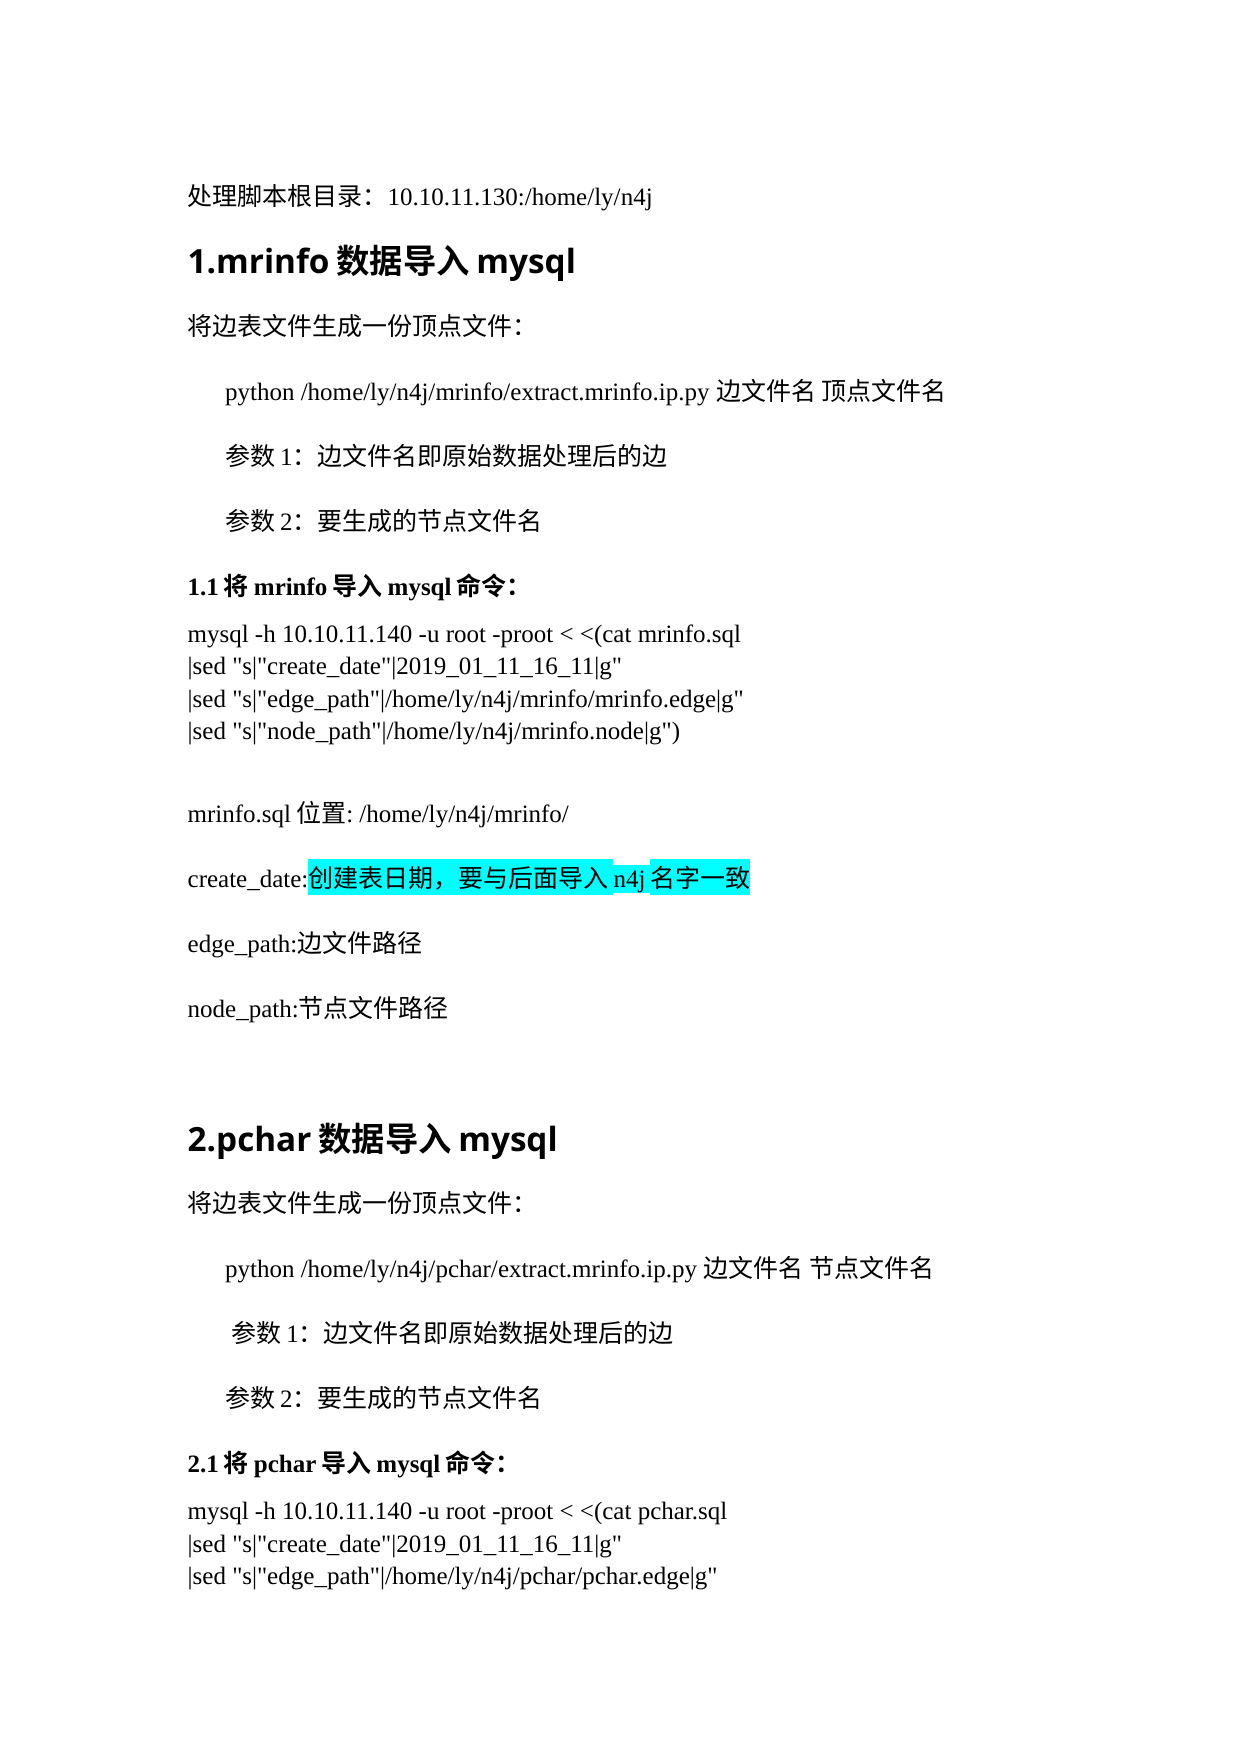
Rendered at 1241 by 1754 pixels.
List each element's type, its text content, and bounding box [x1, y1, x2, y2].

list 参数1：边文件名即原始数据处理后的边 [225, 422, 1053, 487]
list python /home/ly/n4j/mrinfo/extract.mrinfo.ip.py 边文件名 顶点文件名 [225, 357, 1053, 422]
text |sed "s|"node_path"|/home/ly/n4j/mrinfo.node|g") [187, 714, 1053, 747]
text mysql -h 10.10.11.140 -u root -proot < <(cat pchar.sql [187, 1494, 1053, 1527]
list 参数2：要生成的节点文件名 [225, 1364, 1053, 1429]
text 处理脚本根目录：10.10.11.130:/home/ly/n4j [187, 162, 1053, 227]
text edge_path:边文件路径 [187, 909, 1053, 974]
text |sed "s|"create_date"|2019_01_11_16_11|g" [187, 649, 1053, 682]
text 2.pchar数据导入mysql [187, 1104, 1053, 1169]
text |sed "s|"create_date"|2019_01_11_16_11|g" [187, 1527, 1053, 1559]
text node_path:节点文件路径 [187, 974, 1053, 1039]
text mrinfo.sql位置: /home/ly/n4j/mrinfo/ [187, 779, 1053, 844]
text 将边表文件生成一份顶点文件： [187, 1169, 1053, 1234]
text create_date:创建表日期，要与后面导入n4j名字一致 [187, 844, 1053, 909]
list 参数2：要生成的节点文件名 [225, 487, 1053, 552]
list 参数1：边文件名即原始数据处理后的边 [225, 1299, 1053, 1364]
text 1.mrinfo数据导入mysql [187, 227, 1053, 292]
text 将边表文件生成一份顶点文件： [187, 292, 1053, 357]
list python /home/ly/n4j/pchar/extract.mrinfo.ip.py 边文件名 节点文件名 [225, 1234, 1053, 1299]
text |sed "s|"edge_path"|/home/ly/n4j/mrinfo/mrinfo.edge|g" [187, 682, 1053, 714]
text 1.1将mrinfo导入mysql命令： [187, 552, 1053, 617]
text 2.1将pchar导入mysql命令： [187, 1429, 1053, 1494]
text mysql -h 10.10.11.140 -u root -proot < <(cat mrinfo.sql [187, 617, 1053, 649]
text |sed "s|"edge_path"|/home/ly/n4j/pchar/pchar.edge|g" [187, 1559, 1053, 1592]
